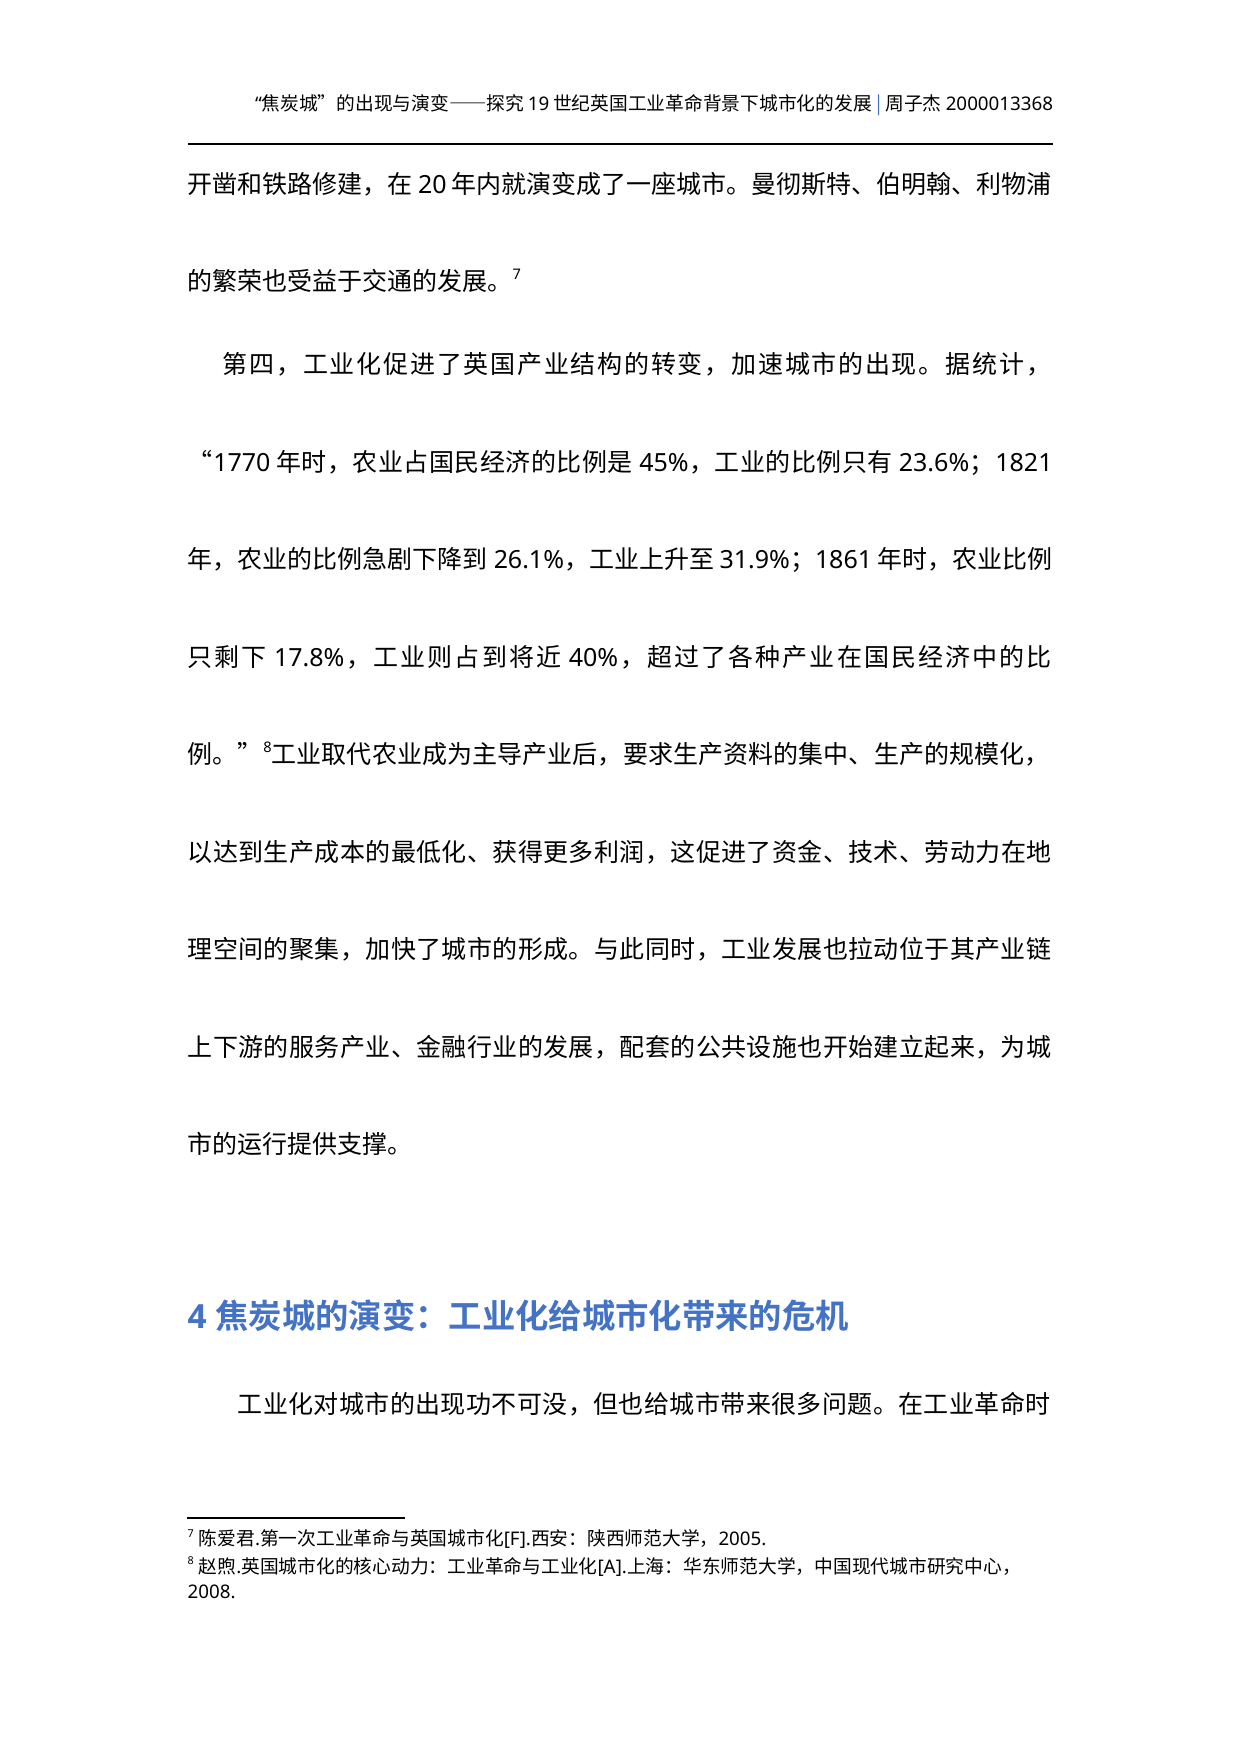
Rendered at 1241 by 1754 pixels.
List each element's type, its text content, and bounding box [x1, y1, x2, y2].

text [187, 1371, 1053, 1436]
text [187, 150, 1053, 312]
text 4 焦炭城的演变：工业化给城市化带来的危机 [187, 1281, 1053, 1346]
text 第四，工业化促进了英国产业结构的转变，加速城市的出现。据统计，“1770年时，农业占国民经济的比例是45%，工业的比例只有23.6%；1821年，农业的比例急剧下降到26.1%，工业上升至31.9%；1861年时，农业比例只剩下17.8%，工业则占到将近40%，超过了各种产业在国民经济中的比例。”工业取代农业成为主导产业后，要求生产资料的集中、生产的规模化，以达到生产成本的最低化、获得更多利润，这促进了资金、技术、劳动力在地理空间的聚集，加快了城市的形成。与此同时，工业发展也拉动位于其产业链上下游的服务产业、金融行业的发展，配套的公共设施也开始建立起来，为城市的运行提供支撑。 [187, 331, 1053, 1176]
